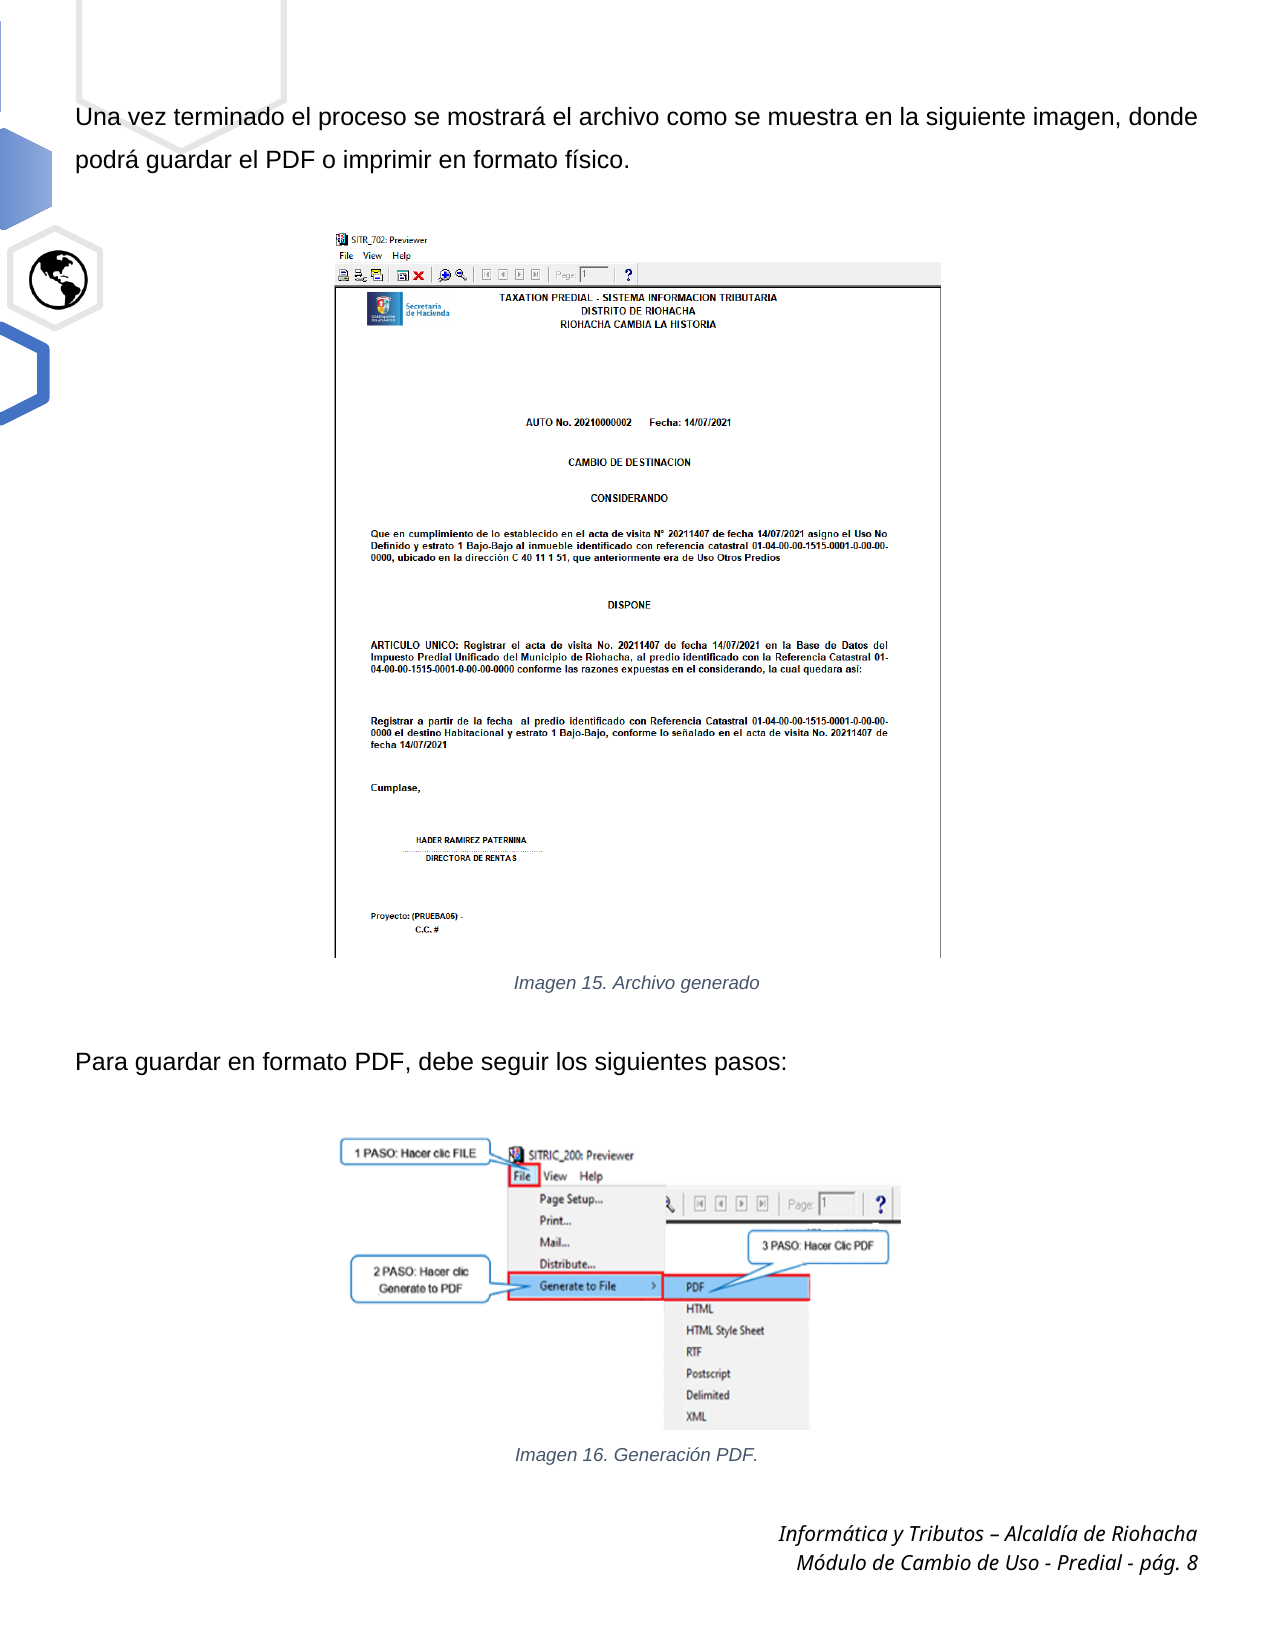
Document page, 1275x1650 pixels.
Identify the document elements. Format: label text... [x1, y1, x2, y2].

text Imagen 16. Generación PDF. [75, 1444, 1200, 1465]
picture [21, 242, 95, 317]
picture [333, 1130, 942, 1430]
text Para guardar en formato PDF, debe seguir los siguientes pasos: [75, 1047, 1200, 1076]
text Imagen 15. Archivo generado [75, 972, 1200, 993]
picture [334, 231, 941, 958]
text Una vez terminado el proceso se mostrará el archivo como se muestra en la siguiente imagen, donde podrá guardar el PDF o imprimir en formato físico. [75, 102, 1200, 174]
